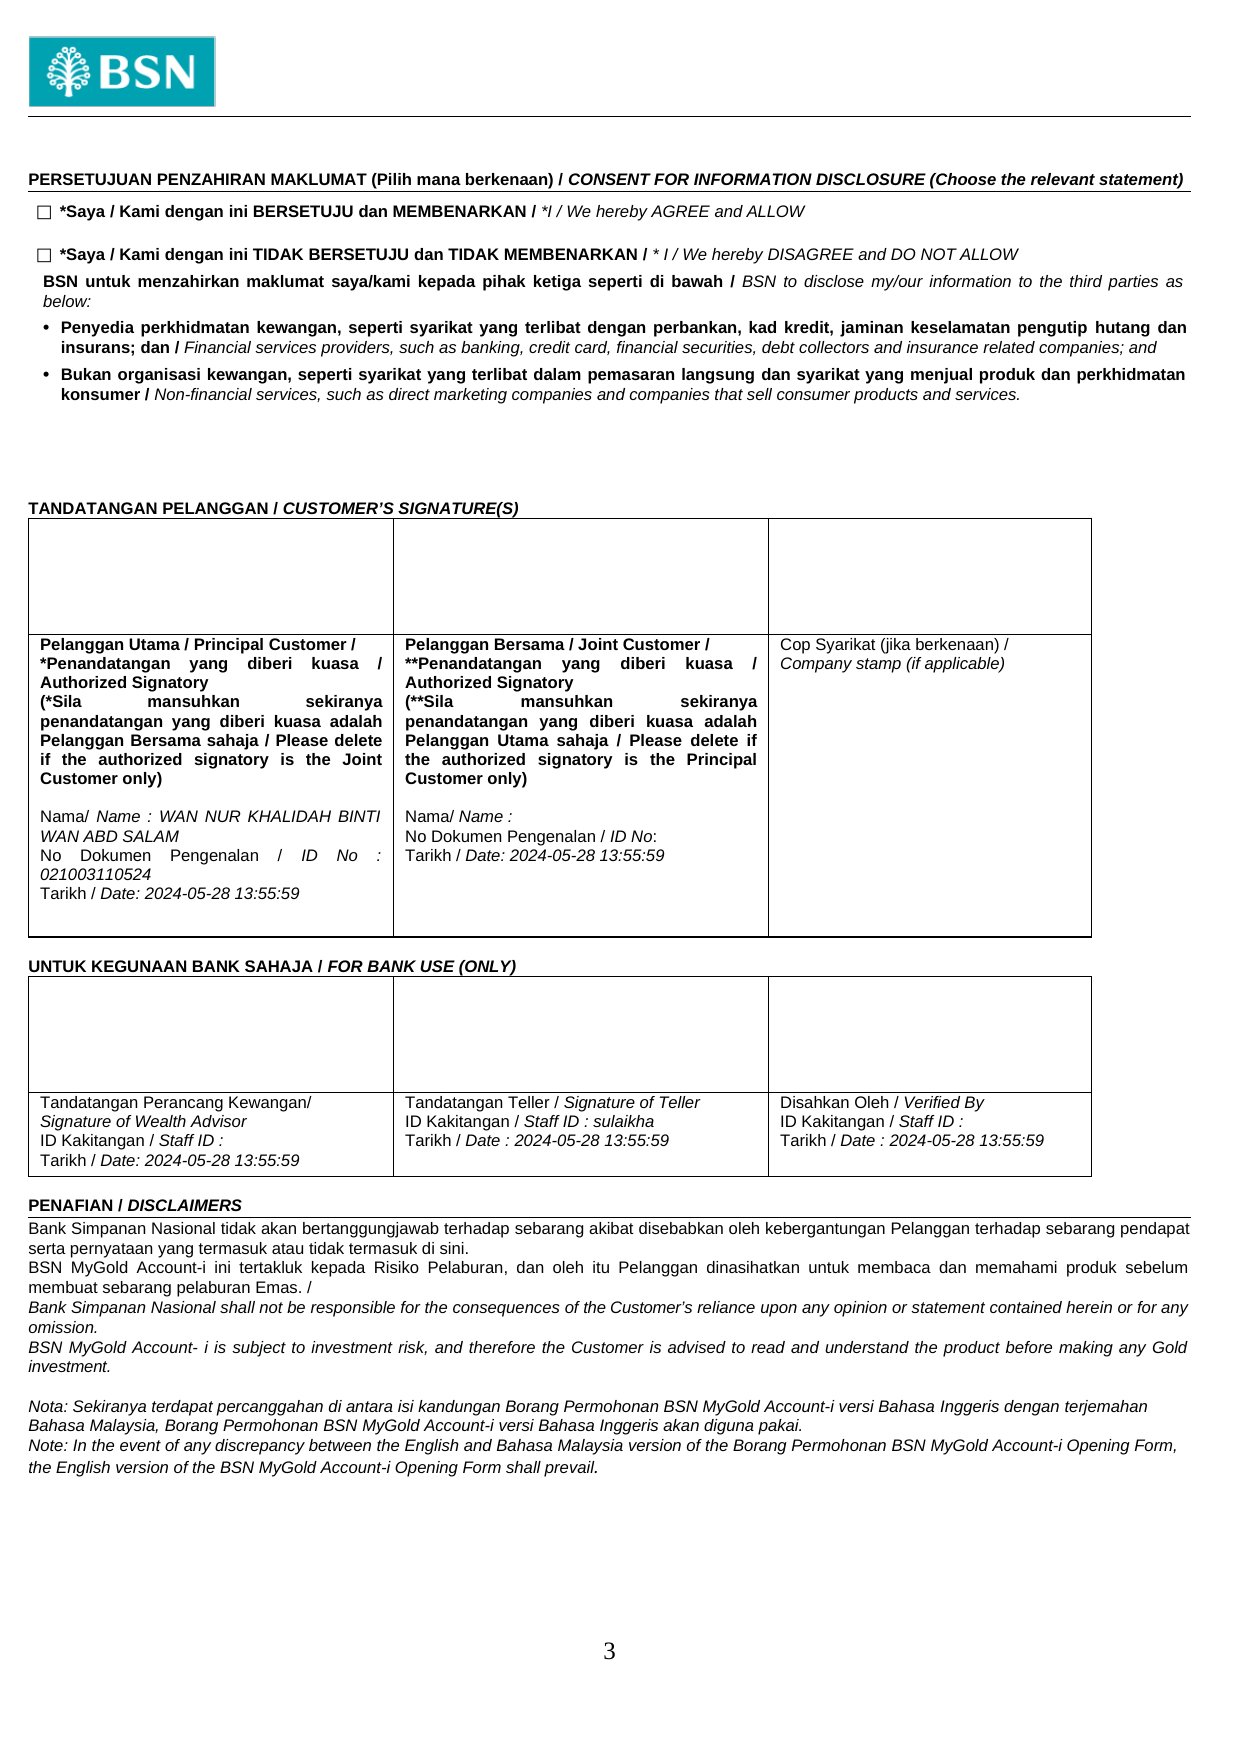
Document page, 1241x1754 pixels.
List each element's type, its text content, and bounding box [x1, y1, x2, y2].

text Bank Simpanan Nasional tidak akan bertanggungjawab terhadap sebarang akibat disebabkan oleh kebergantungan Pelanggan terhadap sebarang pendapat serta pernyataan yang termasuk atau tidak termasuk di sini. [28, 1219, 1190, 1258]
text BSN MyGold Account- i is subject to investment risk, and therefore the Customer is advised to read and understand the product before making any Gold investment. [28, 1337, 1190, 1376]
table_cell Disahkan Oleh / Verified By ID Kakitangan / Staff ID : Tarikh / Date : 2024-05-28 13:55:59 [769, 1093, 1091, 1176]
text BSN untuk menzahirkan maklumat saya/kami kepada pihak ketiga seperti di bawah / BSN to disclose my/our information to the third parties as below: [43, 272, 1187, 311]
table_header [394, 977, 768, 1092]
table_cell Pelanggan Utama / Principal Customer / *Penandatangan yang diberi kuasa / Authorized Signatory (*Sila mansuhkan sekiranya penandatangan yang diberi kuasa adalah Pelanggan Bersama sahaja / Please delete if the authorized signatory is the Joint Customer only) Nama/ Name : WAN NUR KHALIDAH BINTI WAN ABD SALAM No Dokumen Pengenalan / ID No : 021003110524 Tarikh / Date: 2024-05-28 13:55:59 [29, 635, 393, 936]
list *Saya / Kami dengan ini BERSETUJU dan MEMBENARKAN / *I / We hereby AGREE and ALLOW [36, 199, 1191, 223]
table_header [394, 519, 768, 634]
table_header [29, 519, 393, 634]
table_cell Tandatangan Perancang Kewangan/ Signature of Wealth Advisor ID Kakitangan / Staff ID : Tarikh / Date: 2024-05-28 13:55:59 [29, 1093, 393, 1176]
list Bukan organisasi kewangan, seperti syarikat yang terlibat dalam pemasaran langsung dan syarikat yang menjual produk dan perkhidmatan konsumer / Non-financial services, such as direct marketing companies and companies that sell consumer products and services. [43, 364, 1187, 404]
text BSN MyGold Account-i ini tertakluk kepada Risiko Pelaburan, dan oleh itu Pelanggan dinasihatkan untuk membaca dan memahami produk sebelum membuat sebarang pelaburan Emas. / [28, 1258, 1190, 1297]
table_cell Pelanggan Bersama / Joint Customer / **Penandatangan yang diberi kuasa / Authorized Signatory (**Sila mansuhkan sekiranya penandatangan yang diberi kuasa adalah Pelanggan Utama sahaja / Please delete if the authorized signatory is the Principal Customer only) Nama/ Name : No Dokumen Pengenalan / ID No: Tarikh / Date: 2024-05-28 13:55:59 [394, 635, 768, 936]
list *Saya / Kami dengan ini TIDAK BERSETUJU dan TIDAK MEMBENARKAN / * I / We hereby DISAGREE and DO NOT ALLOW [36, 242, 1191, 266]
text Note: In the event of any discrepancy between the English and Bahasa Malaysia version of the Borang Permohonan BSN MyGold Account-i Opening Form, the English version of the BSN MyGold Account-i Opening Form shall prevail. [28, 1436, 1187, 1478]
table_cell Cop Syarikat (jika berkenaan) / Company stamp (if applicable) [769, 635, 1091, 936]
picture [28, 30, 227, 114]
text Nota: Sekiranya terdapat percanggahan di antara isi kandungan Borang Permohonan BSN MyGold Account-i versi Bahasa Inggeris dengan terjemahan Bahasa Malaysia, Borang Permohonan BSN MyGold Account-i versi Bahasa Inggeris akan diguna pakai. [28, 1397, 1187, 1435]
text PENAFIAN / DISCLAIMERS [28, 1196, 1191, 1217]
table_header [769, 977, 1091, 1092]
text TANDATANGAN PELANGGAN / CUSTOMER’S SIGNATURE(S) [28, 498, 1191, 518]
text Bank Simpanan Nasional shall not be responsible for the consequences of the Customer’s reliance upon any opinion or statement contained herein or for any omission. [28, 1298, 1190, 1337]
text PERSETUJUAN PENZAHIRAN MAKLUMAT (Pilih mana berkenaan) / CONSENT FOR INFORMATION DISCLOSURE (Choose the relevant statement) [28, 170, 1191, 191]
table_cell Tandatangan Teller / Signature of Teller ID Kakitangan / Staff ID : sulaikha Tarikh / Date : 2024-05-28 13:55:59 [394, 1093, 768, 1176]
table_header [29, 977, 393, 1092]
table_header [769, 519, 1091, 634]
text UNTUK KEGUNAAN BANK SAHAJA / FOR BANK USE (ONLY) [28, 957, 1191, 976]
list Penyedia perkhidmatan kewangan, seperti syarikat yang terlibat dengan perbankan, kad kredit, jaminan keselamatan pengutip hutang dan insurans; dan / Financial services providers, such as banking, credit card, financial securities, debt collectors and insurance related companies; and [43, 317, 1187, 357]
